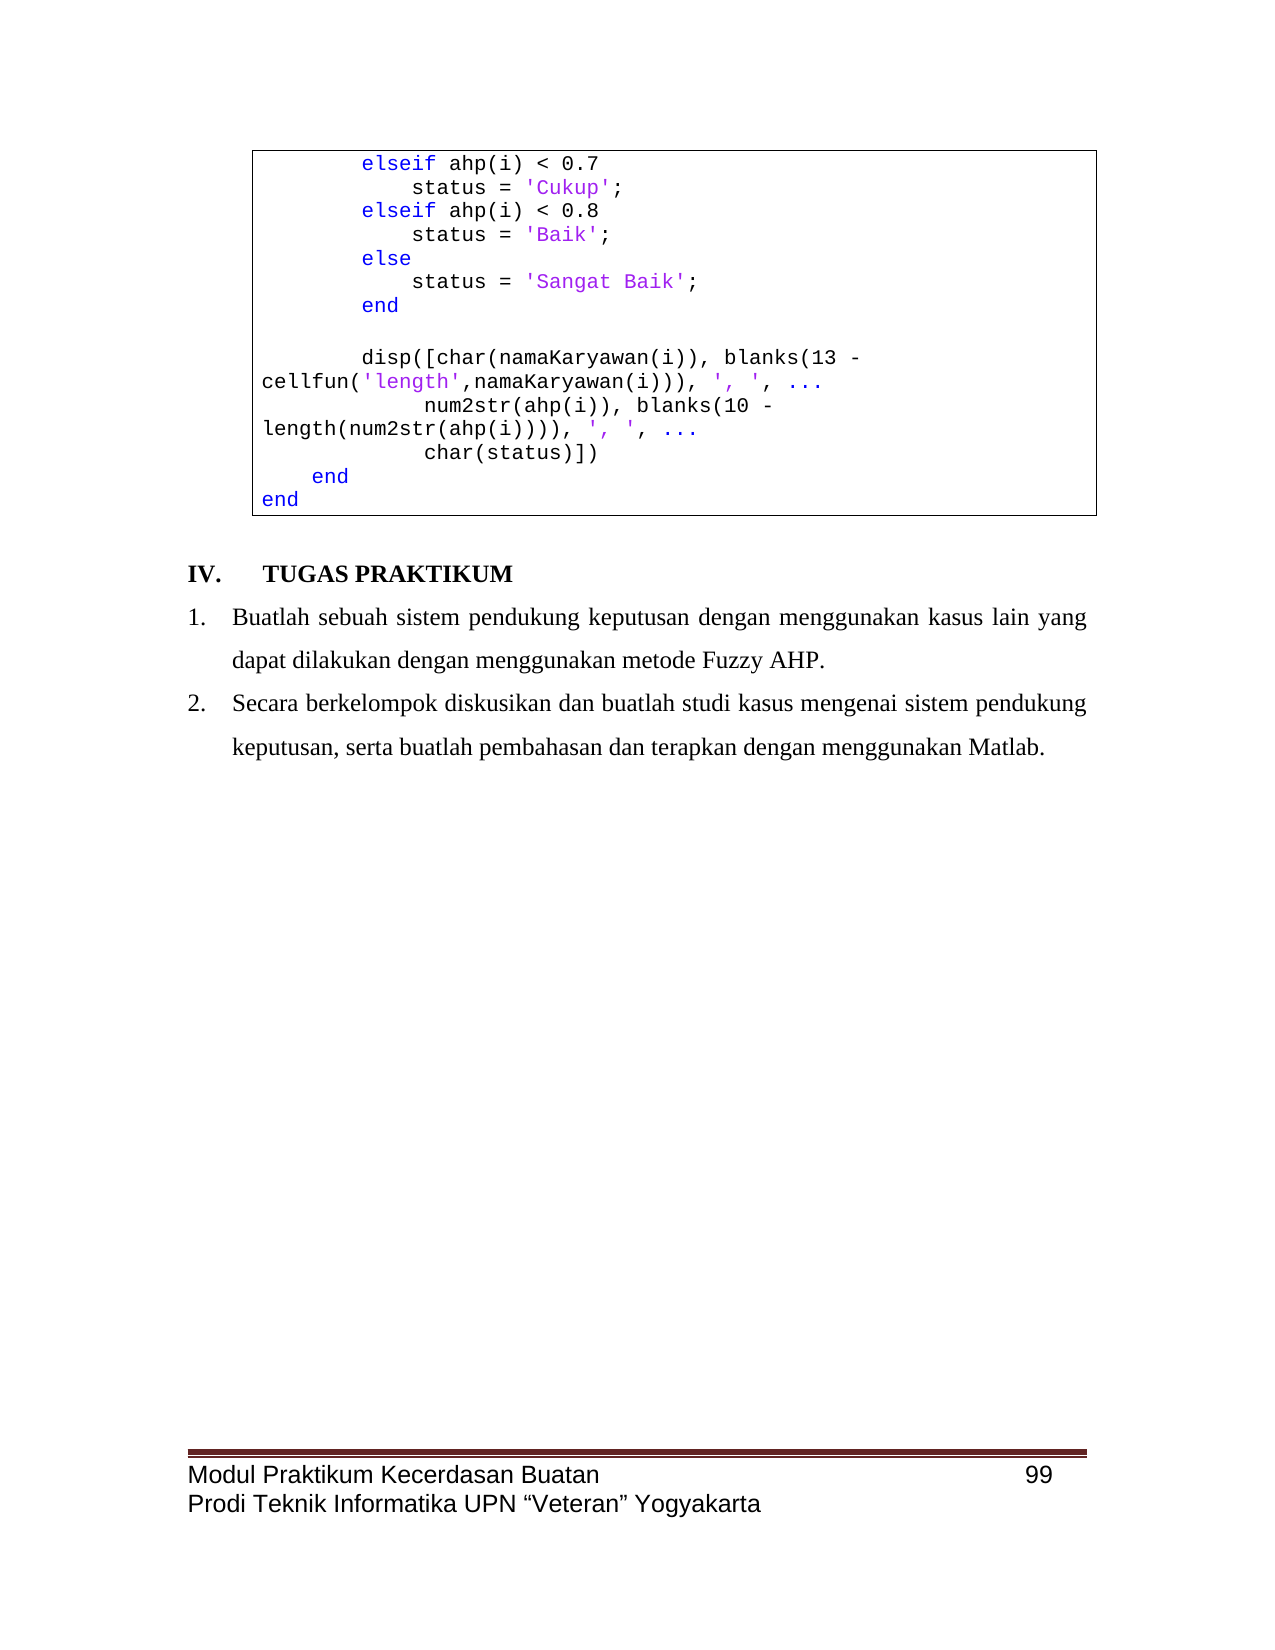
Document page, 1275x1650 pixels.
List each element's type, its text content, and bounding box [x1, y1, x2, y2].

text end [253, 292, 1096, 319]
list Secara berkelompok diskusikan dan buatlah studi kasus mengenai sistem pendukung keputusan, serta buatlah pembahasan dan terapkan dengan menggunakan Matlab. [187, 688, 1087, 760]
text char(status)]) [253, 439, 1096, 462]
text status = 'Baik'; [253, 221, 1096, 244]
text num2str(ahp(i)), blanks(10 - length(num2str(ahp(i)))), ', ', ... [253, 392, 1096, 439]
text elseif ahp(i) < 0.7 [253, 151, 1096, 174]
text IV. TUGAS PRAKTIKUM [187, 559, 1087, 588]
text end [253, 462, 1096, 486]
text else [253, 244, 1096, 268]
text elseif ahp(i) < 0.8 [253, 197, 1096, 221]
text status = 'Sangat Baik'; [253, 268, 1096, 292]
list Buatlah sebuah sistem pendukung keputusan dengan menggunakan kasus lain yang dapat dilakukan dengan menggunakan metode Fuzzy AHP. [187, 602, 1087, 674]
text status = 'Cukup'; [253, 174, 1096, 197]
text end [253, 486, 1096, 515]
text disp([char(namaKaryawan(i)), blanks(13 - cellfun('length',namaKaryawan(i))), ', ', ... [253, 344, 1096, 392]
